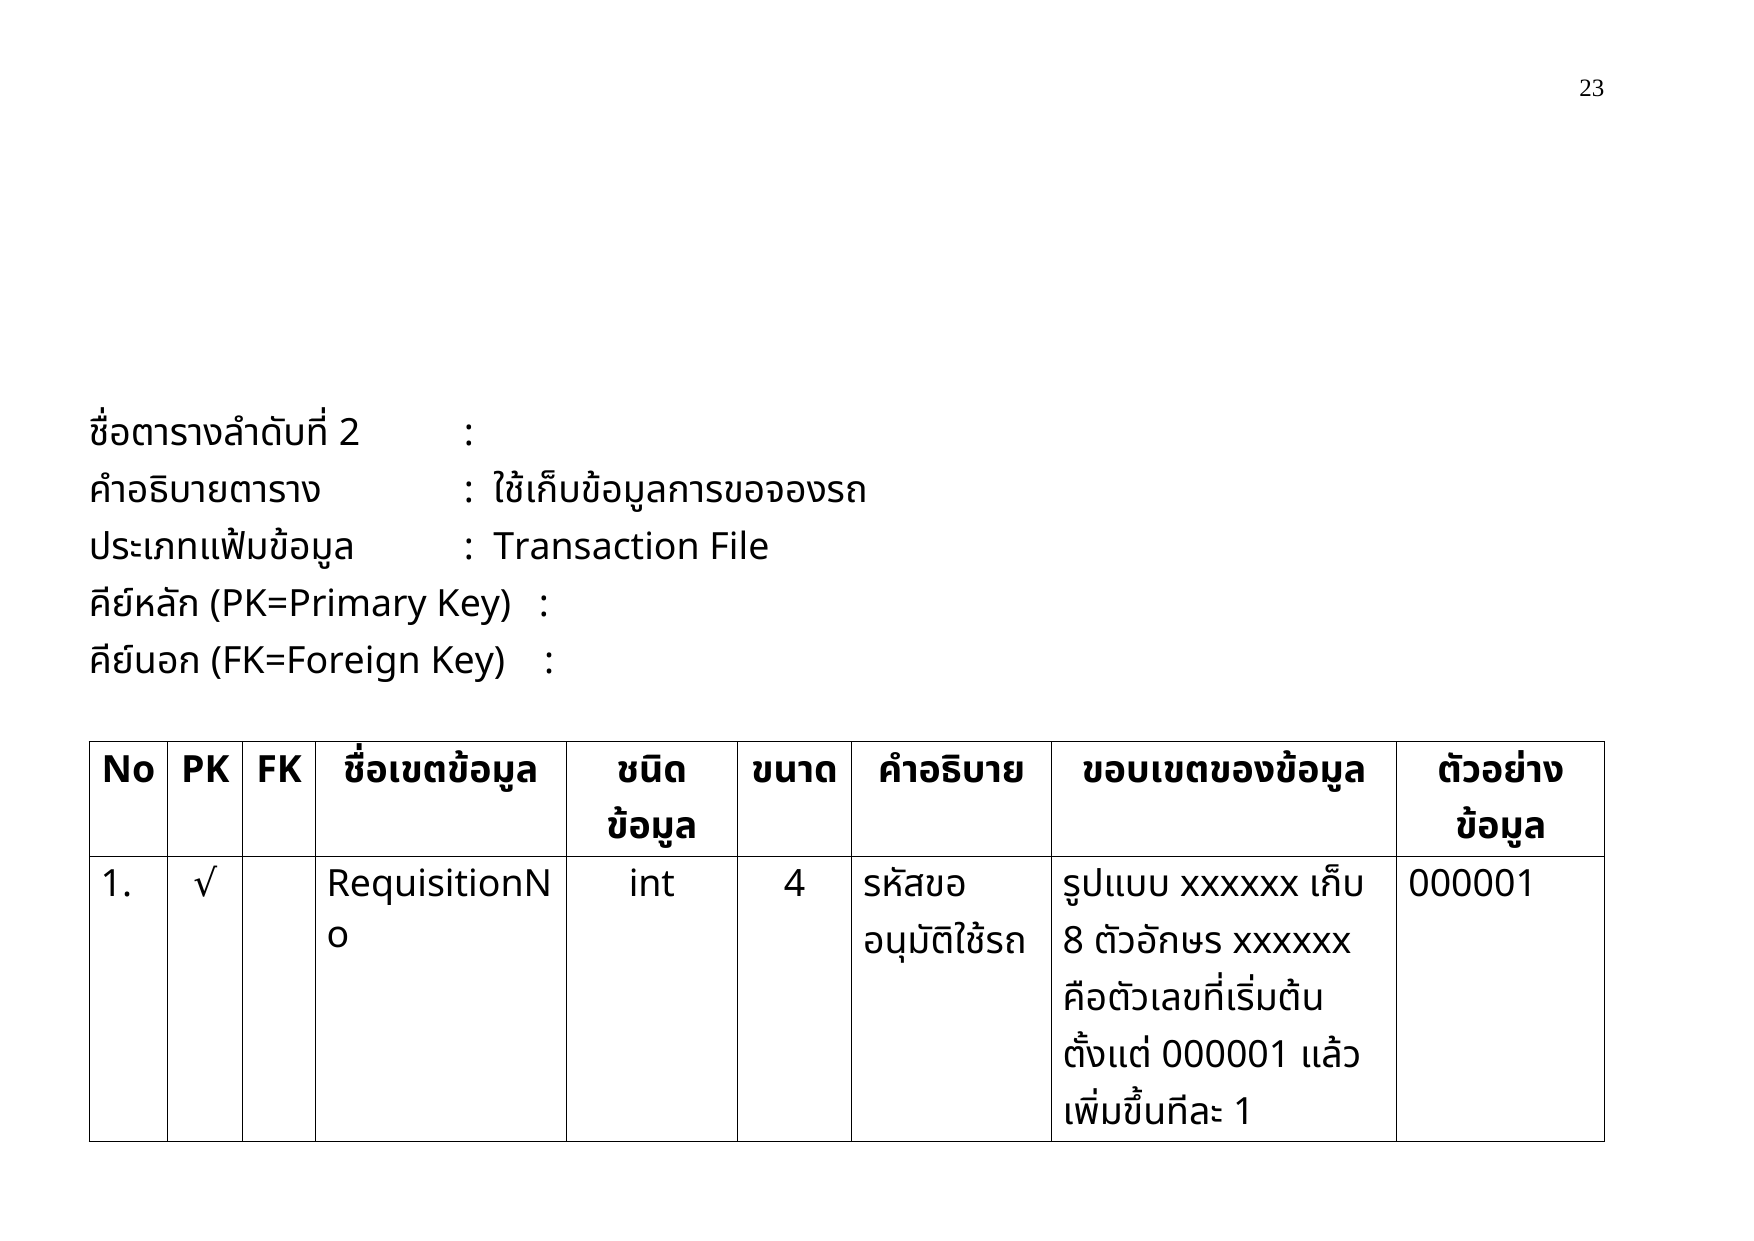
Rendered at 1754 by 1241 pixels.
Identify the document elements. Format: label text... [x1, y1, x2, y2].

table_header ตัวอย่างข้อมูล [1397, 742, 1604, 856]
table_header FK [243, 742, 315, 856]
text ชื่อตารางลำดับที่ 2 : [88, 405, 1604, 462]
table_header ชื่อเขตข้อมูล [316, 742, 566, 856]
table_cell √ [168, 857, 242, 1141]
text คำอธิบายตาราง : ใช้เก็บข้อมูลการขอจองรถ [88, 462, 1604, 519]
table_cell [243, 857, 315, 1141]
table_cell 000001 [1397, 857, 1604, 1141]
table_cell int [567, 857, 737, 1141]
text ประเภทแฟ้มข้อมูล : Transaction File [88, 519, 1604, 576]
text คีย์นอก (FK=Foreign Key) : [88, 633, 1604, 690]
table_cell 4 [738, 857, 851, 1141]
table_header No [90, 742, 167, 856]
table_header ชนิดข้อมูล [567, 742, 737, 856]
table_cell รูปแบบ xxxxxx เก็บ 8 ตัวอักษร xxxxxx คือตัวเลขที่เริ่มต้นตั้งแต่ 000001 แล้วเพิ่มขึ้นทีละ 1 [1052, 857, 1396, 1141]
table_cell 1. [90, 857, 167, 1141]
table_cell RequisitionNo [316, 857, 566, 1141]
table_header ขนาด [738, 742, 851, 856]
table_header ขอบเขตของข้อมูล [1052, 742, 1396, 856]
table_header PK [168, 742, 242, 856]
text คีย์หลัก (PK=Primary Key) : [88, 576, 1604, 633]
table_cell รหัสขออนุมัติใช้รถ [852, 857, 1051, 1141]
table_header คำอธิบาย [852, 742, 1051, 856]
